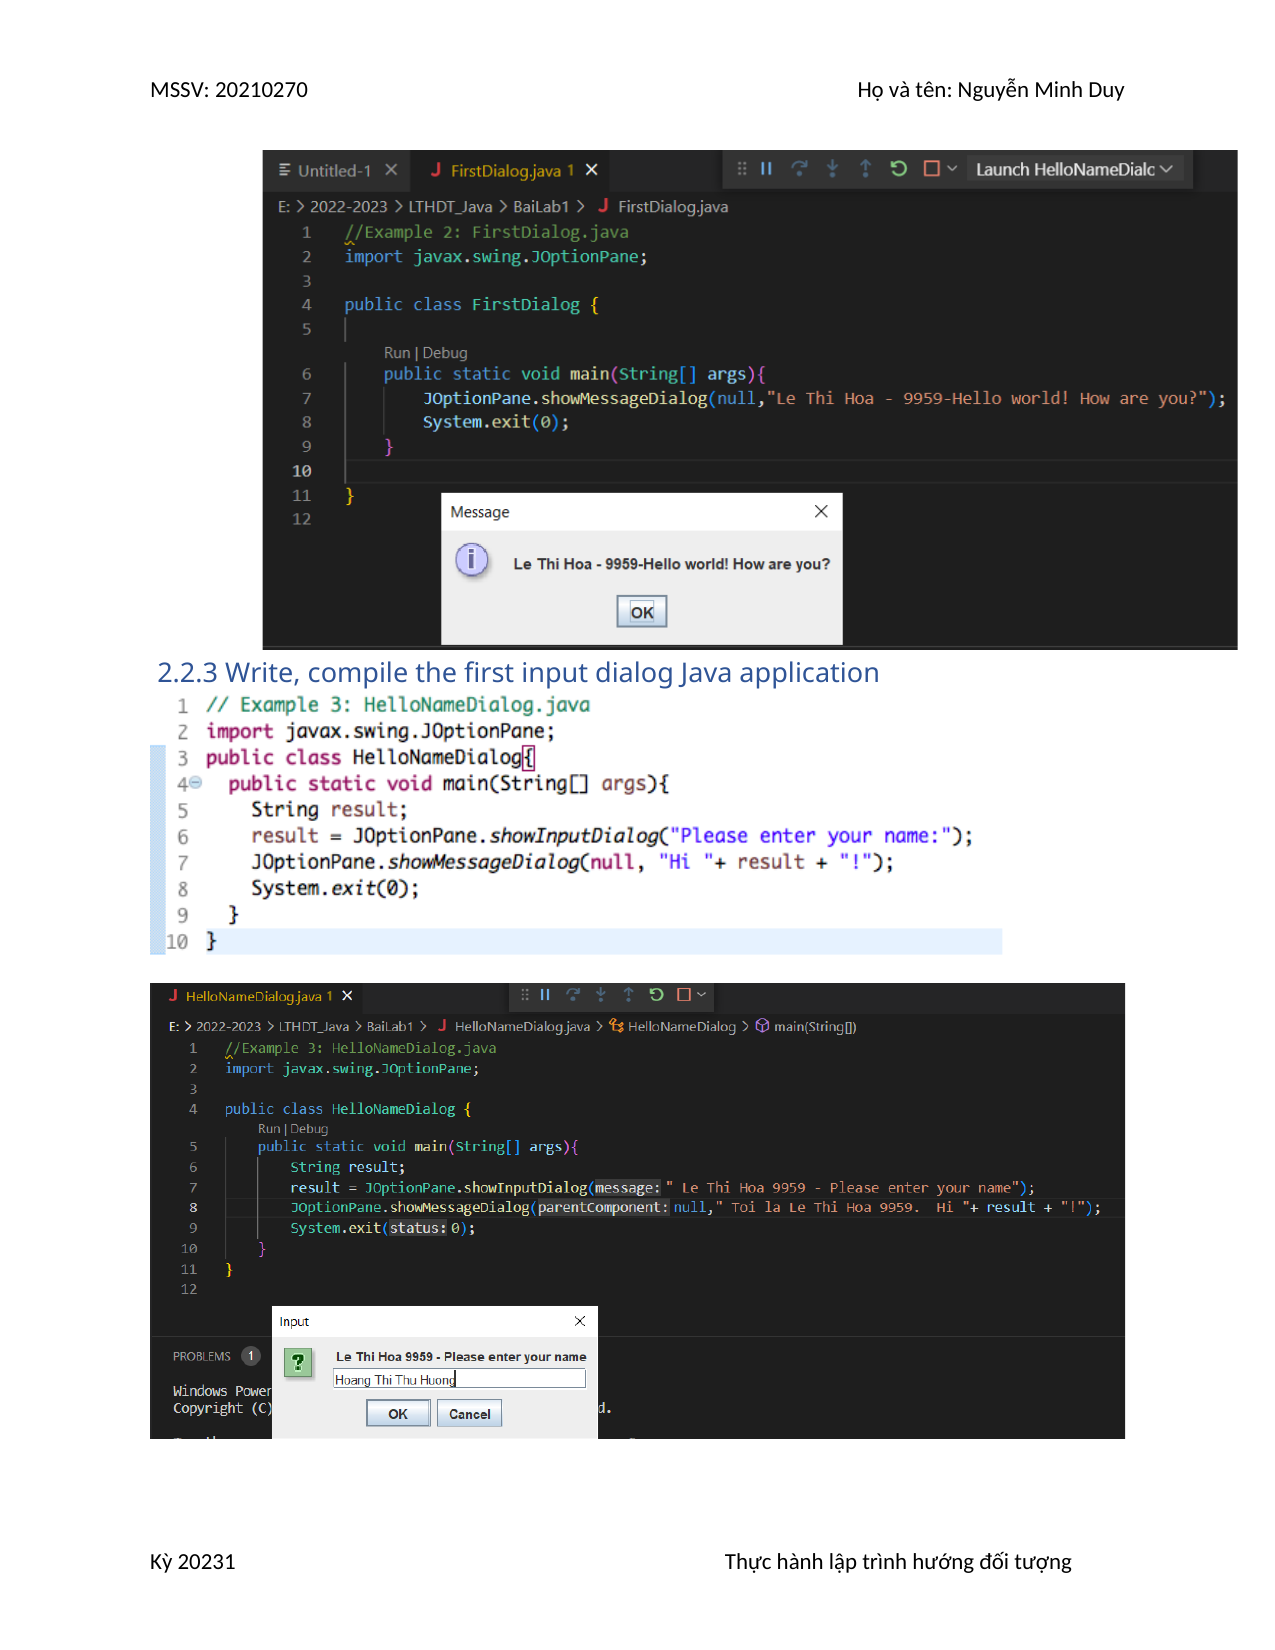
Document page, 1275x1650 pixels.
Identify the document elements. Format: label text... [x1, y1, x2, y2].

subtitle 2.2.3 Write, compile the first input dialog Java application [150, 654, 1125, 691]
picture [150, 693, 1003, 965]
